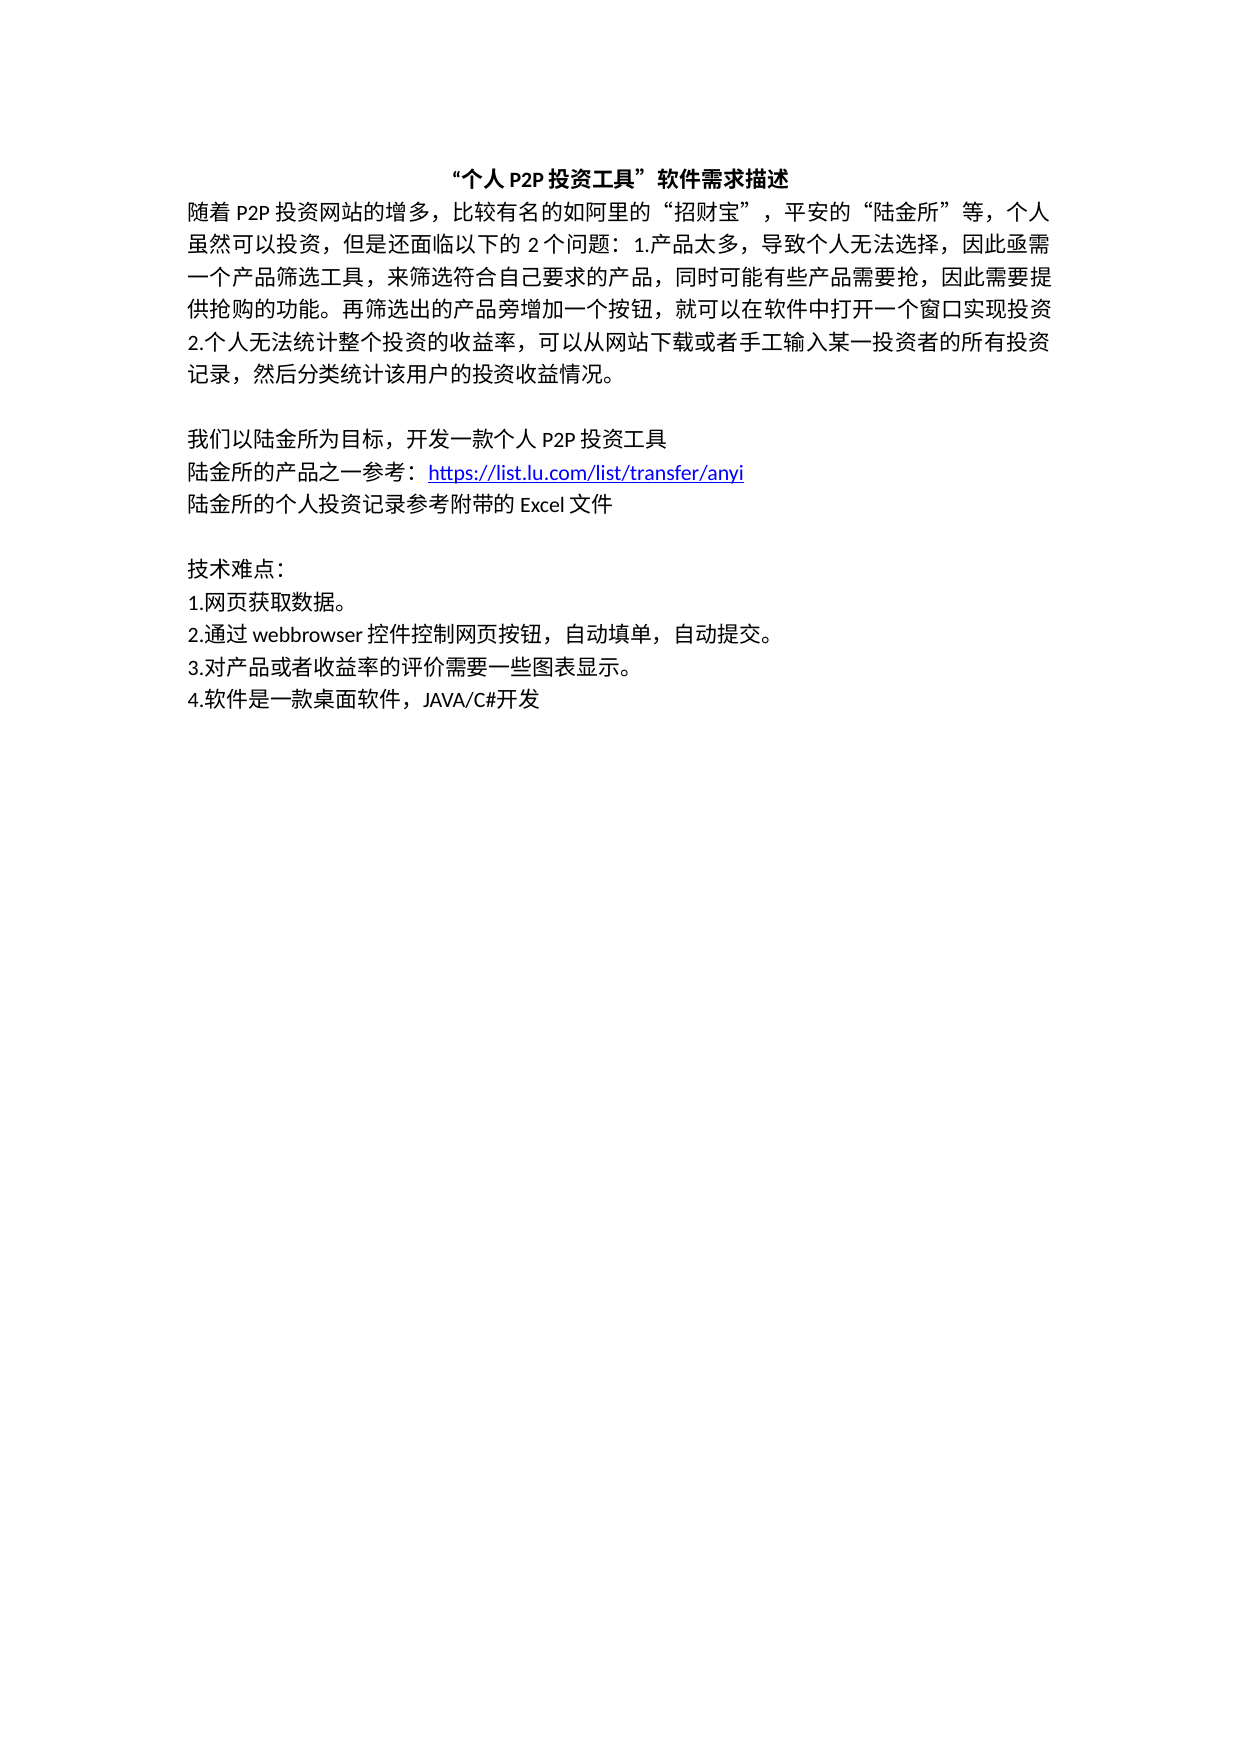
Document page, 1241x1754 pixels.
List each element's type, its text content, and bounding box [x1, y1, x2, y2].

text 陆金所的产品之一参考：https://list.lu.com/list/transfer/anyi [187, 454, 1053, 487]
text 陆金所的个人投资记录参考附带的Excel文件 [187, 487, 1053, 519]
text 1.网页获取数据。 [187, 584, 1053, 617]
text 3.对产品或者收益率的评价需要一些图表显示。 [187, 649, 1053, 682]
text “个人P2P投资工具”软件需求描述 [187, 162, 1053, 194]
text 随着P2P投资网站的增多，比较有名的如阿里的“招财宝”，平安的“陆金所”等，个人虽然可以投资，但是还面临以下的2个问题：1.产品太多，导致个人无法选择，因此亟需一个产品筛选工具，来筛选符合自己要求的产品，同时可能有些产品需要抢，因此需要提供抢购的功能。再筛选出的产品旁增加一个按钮，就可以在软件中打开一个窗口实现投资。2.个人无法统计整个投资的收益率，可以从网站下载或者手工输入某一投资者的所有投资记录，然后分类统计该用户的投资收益情况。 [187, 194, 1053, 389]
text 4.软件是一款桌面软件，JAVA/C#开发 [187, 682, 1053, 714]
text 技术难点： [187, 552, 1053, 584]
text 2.通过webbrowser控件控制网页按钮，自动填单，自动提交。 [187, 617, 1053, 649]
text 我们以陆金所为目标，开发一款个人P2P投资工具 [187, 422, 1053, 454]
